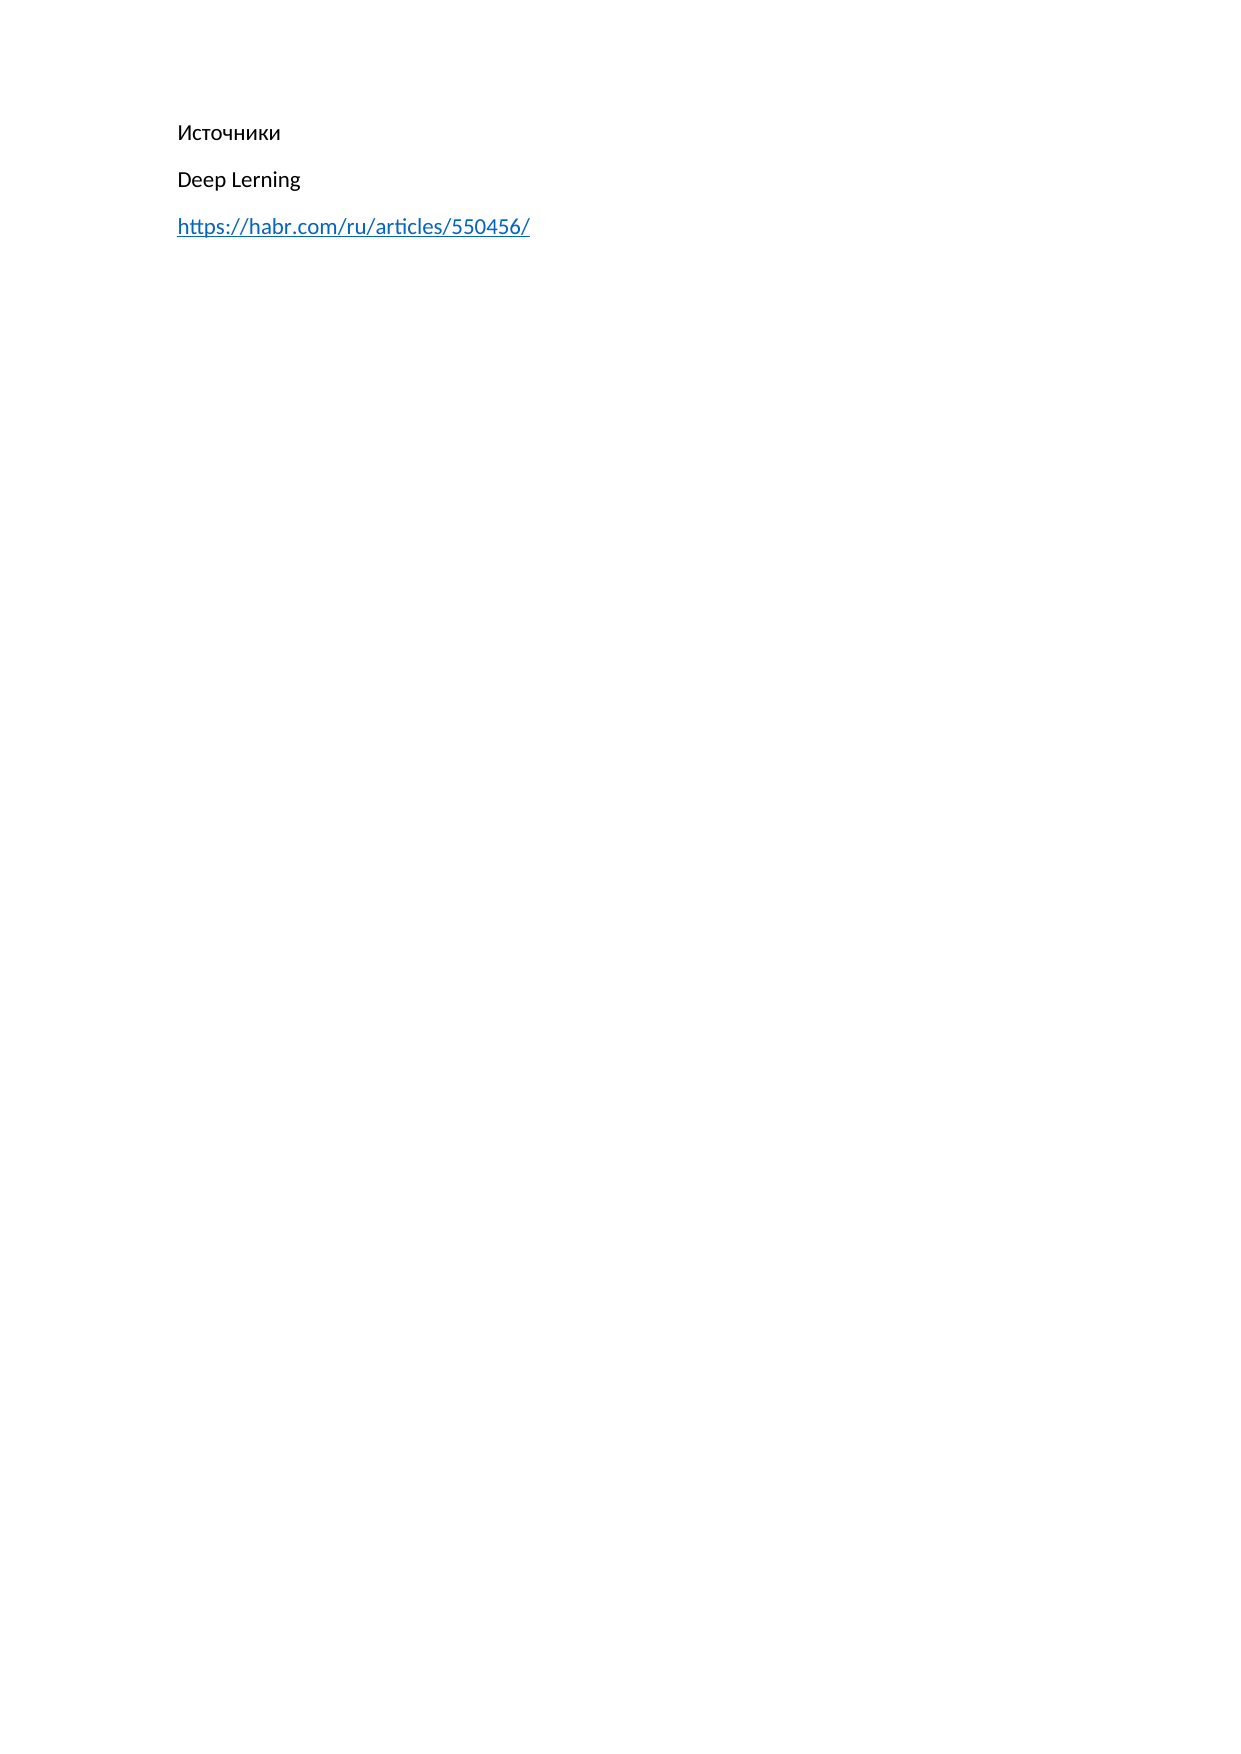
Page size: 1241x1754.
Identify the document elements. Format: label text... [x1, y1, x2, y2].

text Deep Lerning [177, 165, 1152, 193]
text https://habr.com/ru/articles/550456/ [177, 212, 1152, 240]
text Источники [177, 118, 1152, 146]
